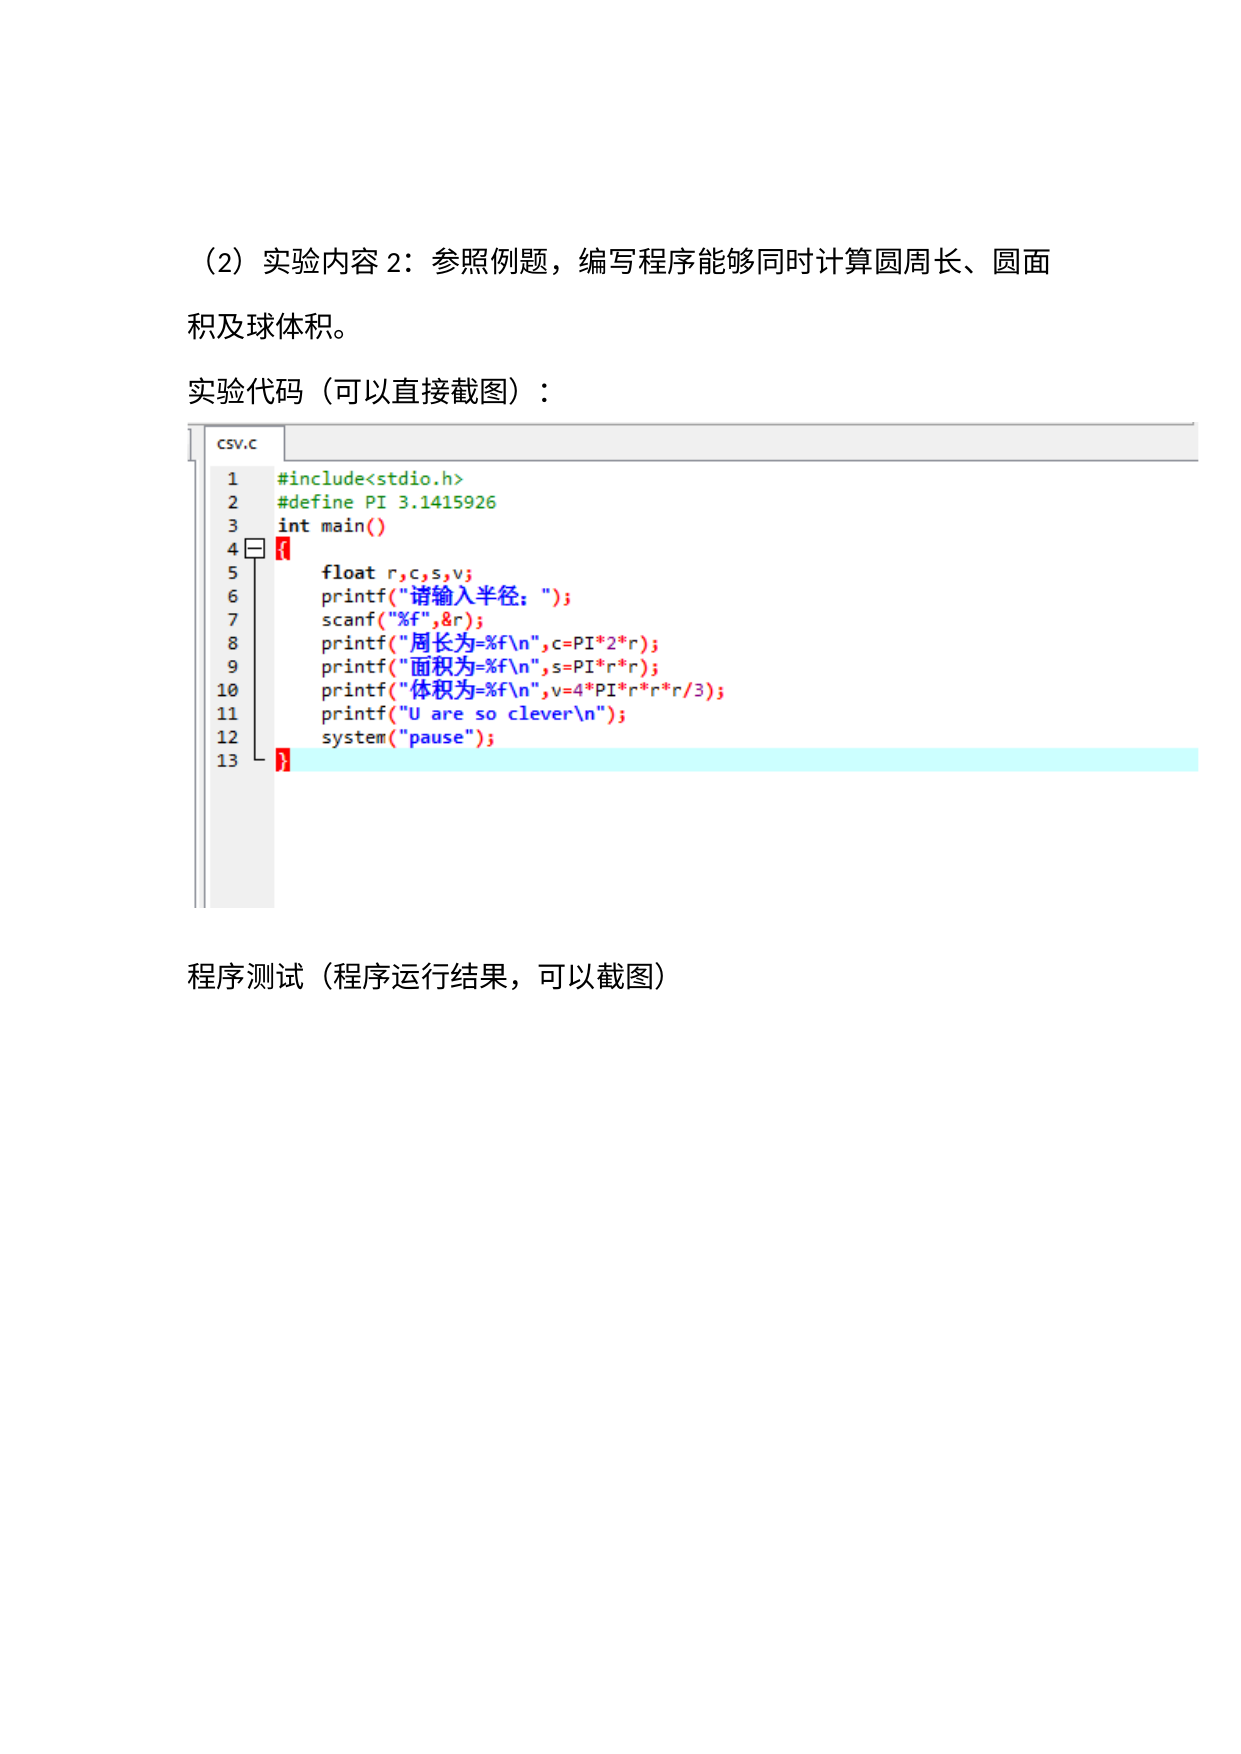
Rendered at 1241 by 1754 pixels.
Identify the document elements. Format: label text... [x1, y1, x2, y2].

text （2）实验内容2：参照例题，编写程序能够同时计算圆周长、圆面积及球体积。 [187, 227, 1053, 357]
picture [187, 422, 1199, 908]
text 程序测试（程序运行结果，可以截图） [187, 942, 1053, 1007]
text 实验代码（可以直接截图）： [187, 357, 1053, 422]
